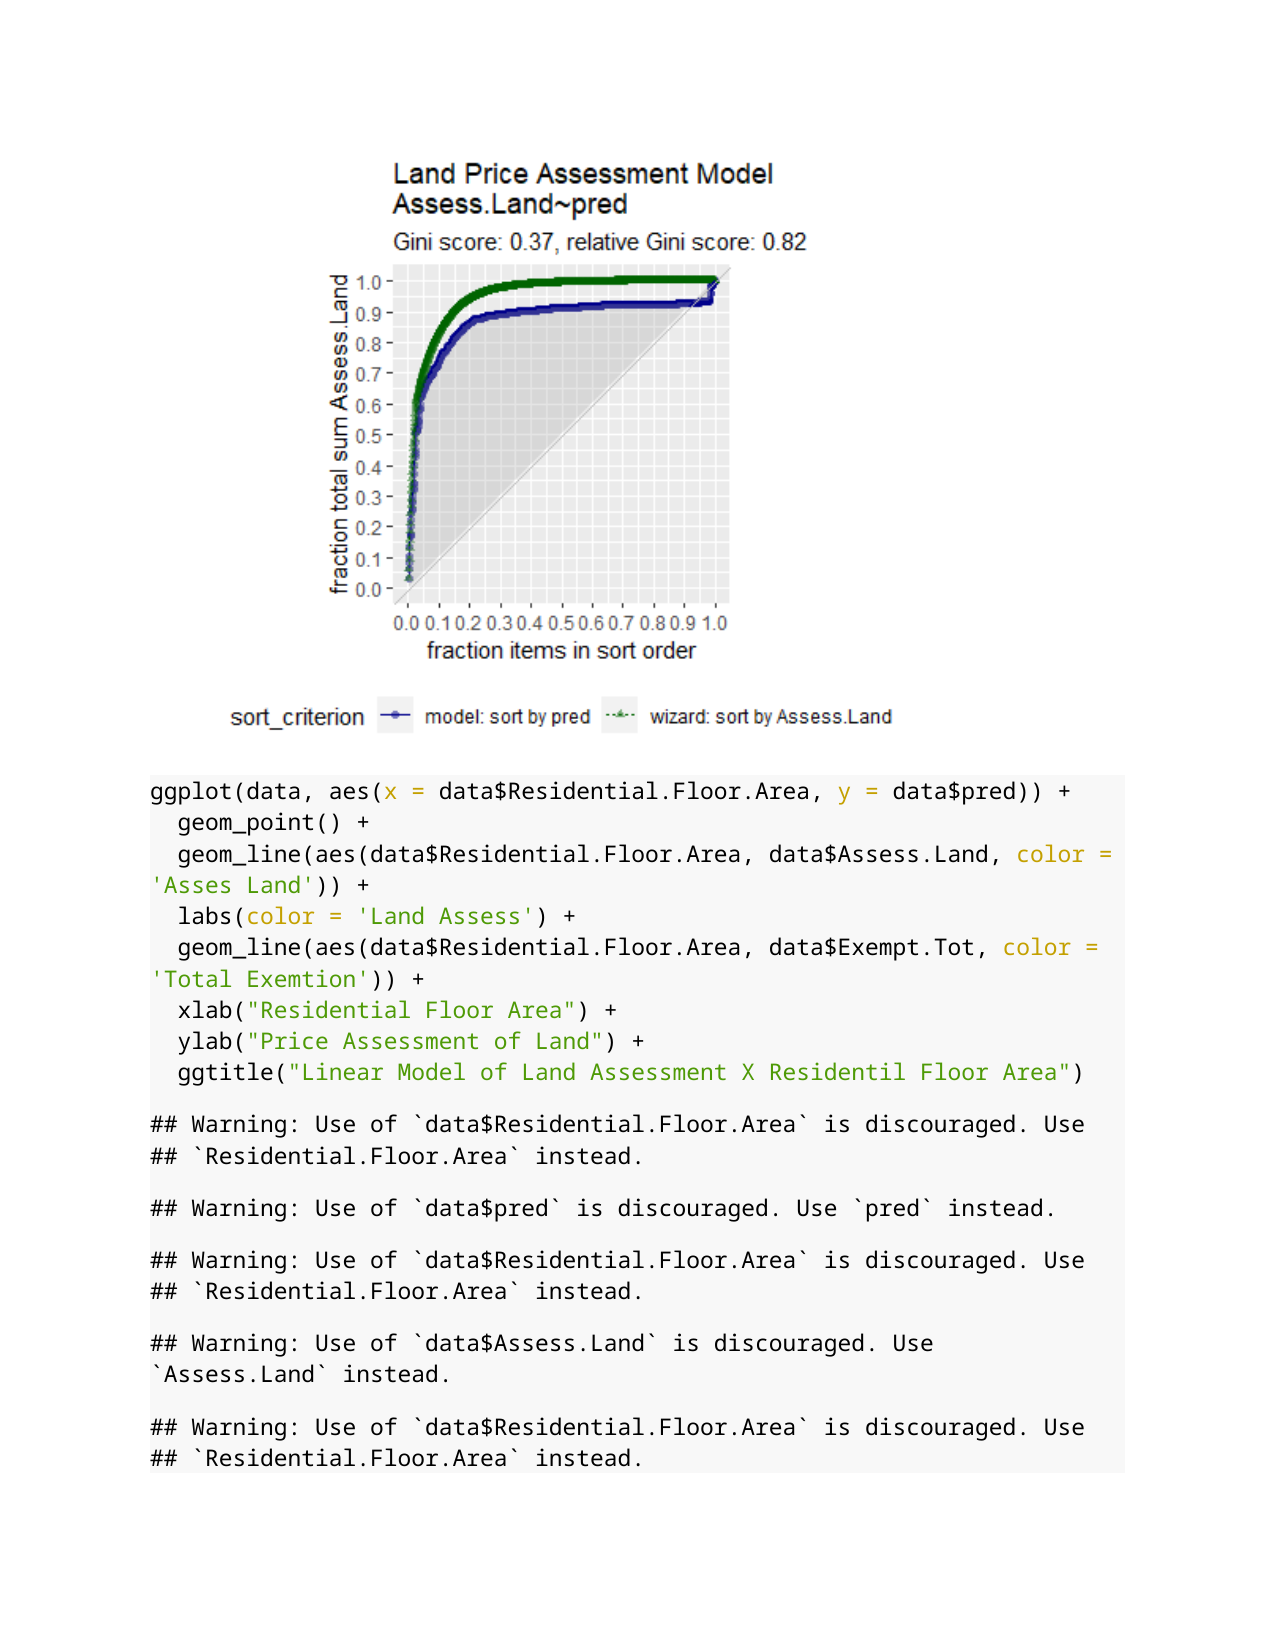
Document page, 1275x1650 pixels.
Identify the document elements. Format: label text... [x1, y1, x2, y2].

text ## Warning: Use of `data$Residential.Floor.Area` is discouraged. Use ## `Residential.Floor.Area` instead. [150, 1411, 1125, 1473]
text ## Warning: Use of `data$Residential.Floor.Area` is discouraged. Use ## `Residential.Floor.Area` instead. [150, 1244, 1125, 1306]
text ## Warning: Use of `data$pred` is discouraged. Use `pred` instead. [150, 1192, 1125, 1223]
text ## Warning: Use of `data$Assess.Land` is discouraged. Use `Assess.Land` instead. [150, 1327, 1125, 1390]
picture [150, 150, 908, 757]
text ggplot(data, aes(x = data$Residential.Floor.Area, y = data$pred)) + geom_point() + geom_line(aes(data$Residential.Floor.Area, data$Assess.Land, color = 'Asses Land')) + labs(color = 'Land Assess') + geom_line(aes(data$Residential.Floor.Area, data$Exempt.Tot, color = 'Total Exemtion')) + xlab("Residential Floor Area") + ylab("Price Assessment of Land") + ggtitle("Linear Model of Land Assessment X Residentil Floor Area") [370, 775, 1125, 1088]
text ## Warning: Use of `data$Residential.Floor.Area` is discouraged. Use ## `Residential.Floor.Area` instead. [150, 1108, 1125, 1171]
